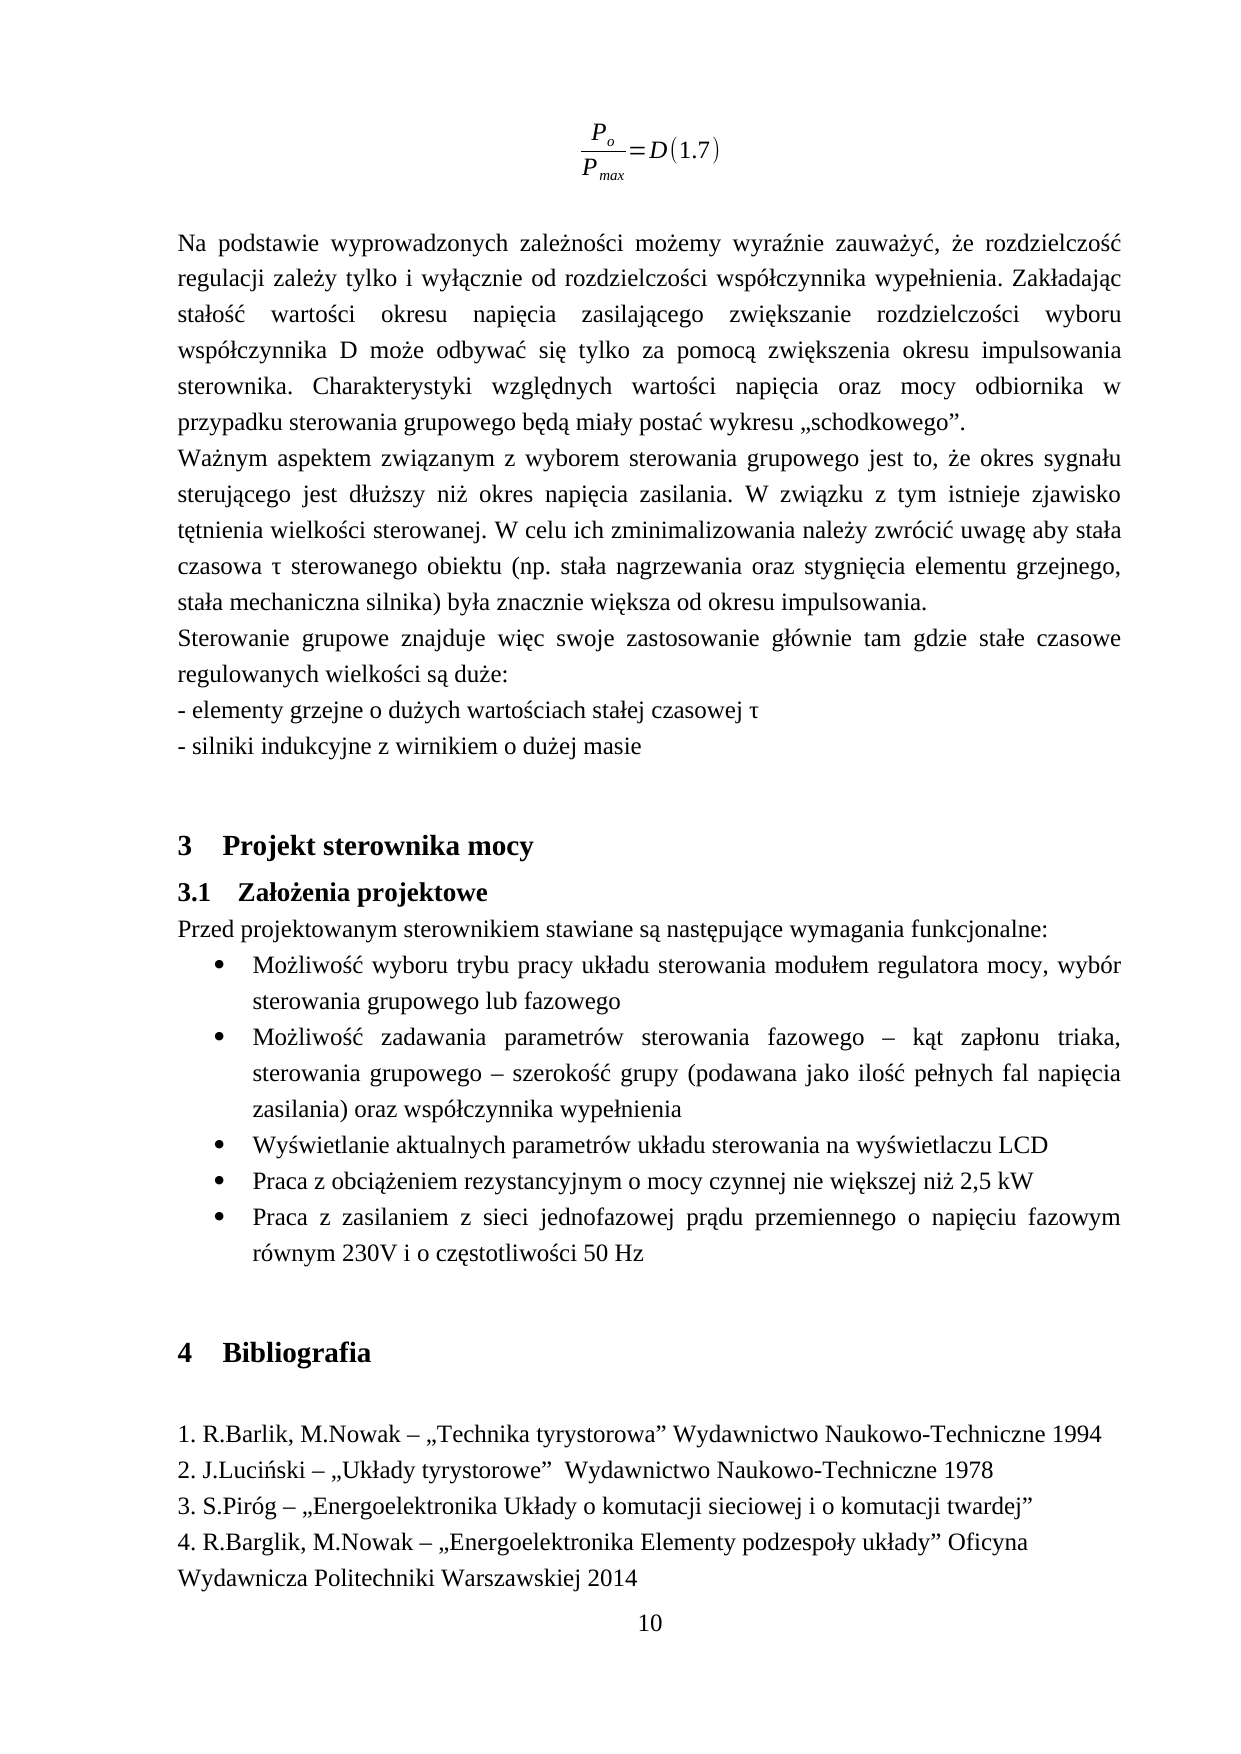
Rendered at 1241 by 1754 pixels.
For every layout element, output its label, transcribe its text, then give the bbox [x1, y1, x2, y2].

list R.Barglik, M.Nowak – „Energoelektronika Elementy podzespoły układy” Oficyna Wydawnicza Politechniki Warszawskiej 2014 [177, 1527, 1122, 1591]
list Możliwość zadawania parametrów sterowania fazowego – kąt zapłonu triaka, sterowania grupowego – szerokość grupy (podawana jako ilość pełnych fal napięcia zasilania) oraz współczynnika wypełnienia [215, 1022, 1122, 1123]
list Wyświetlanie aktualnych parametrów układu sterowania na wyświetlaczu LCD [215, 1130, 1122, 1159]
subtitle Założenia projektowe [177, 876, 1122, 907]
list Praca z zasilaniem z sieci jednofazowej prądu przemiennego o napięciu fazowym równym 230V i o częstotliwości 50 Hz [215, 1202, 1122, 1267]
subtitle Projekt sterownika mocy [177, 828, 1122, 861]
text Na podstawie wyprowadzonych zależności możemy wyraźnie zauważyć, że rozdzielczość regulacji zależy tylko i wyłącznie od rozdzielczości współczynnika wypełnienia. Zakładając stałość wartości okresu napięcia zasilającego zwiększanie rozdzielczości wyboru współczynnika D może odbywać się tylko za pomocą zwiększenia okresu impulsowania sterownika. Charakterystyki względnych wartości napięcia oraz mocy odbiornika w przypadku sterowania grupowego będą miały postać wykresu „schodkowego”. [177, 228, 1122, 436]
subtitle Bibliografia [177, 1335, 1122, 1368]
text - silniki indukcyjne z wirnikiem o dużej masie [177, 731, 1122, 759]
text Sterowanie grupowe znajduje więc swoje zastosowanie głównie tam gdzie stałe czasowe regulowanych wielkości są duże: [177, 623, 1122, 688]
text Ważnym aspektem związanym z wyborem sterowania grupowego jest to, że okres sygnału sterującego jest dłuższy niż okres napięcia zasilania. W związku z tym istnieje zjawisko tętnienia wielkości sterowanej. W celu ich zminimalizowania należy zwrócić uwagę aby stała czasowa τ sterowanego obiektu (np. stała nagrzewania oraz stygnięcia elementu grzejnego, stała mechaniczna silnika) była znacznie większa od okresu impulsowania. [177, 443, 1122, 616]
list R.Barlik, M.Nowak – „Technika tyrystorowa” Wydawnictwo Naukowo-Techniczne 1994 [177, 1419, 1122, 1448]
list Możliwość wyboru trybu pracy układu sterowania modułem regulatora mocy, wybór sterowania grupowego lub fazowego [215, 951, 1122, 1015]
list Praca z obciążeniem rezystancyjnym o mocy czynnej nie większej niż 2,5 kW [215, 1166, 1122, 1195]
text Przed projektowanym sterownikiem stawiane są następujące wymagania funkcjonalne: [177, 914, 1122, 943]
list S.Piróg – „Energoelektronika Układy o komutacji sieciowej i o komutacji twardej” [177, 1491, 1122, 1519]
list J.Luciński – „Układy tyrystorowe” Wydawnictwo Naukowo-Techniczne 1978 [177, 1455, 1122, 1484]
text - elementy grzejne o dużych wartościach stałej czasowej τ [177, 695, 1122, 723]
